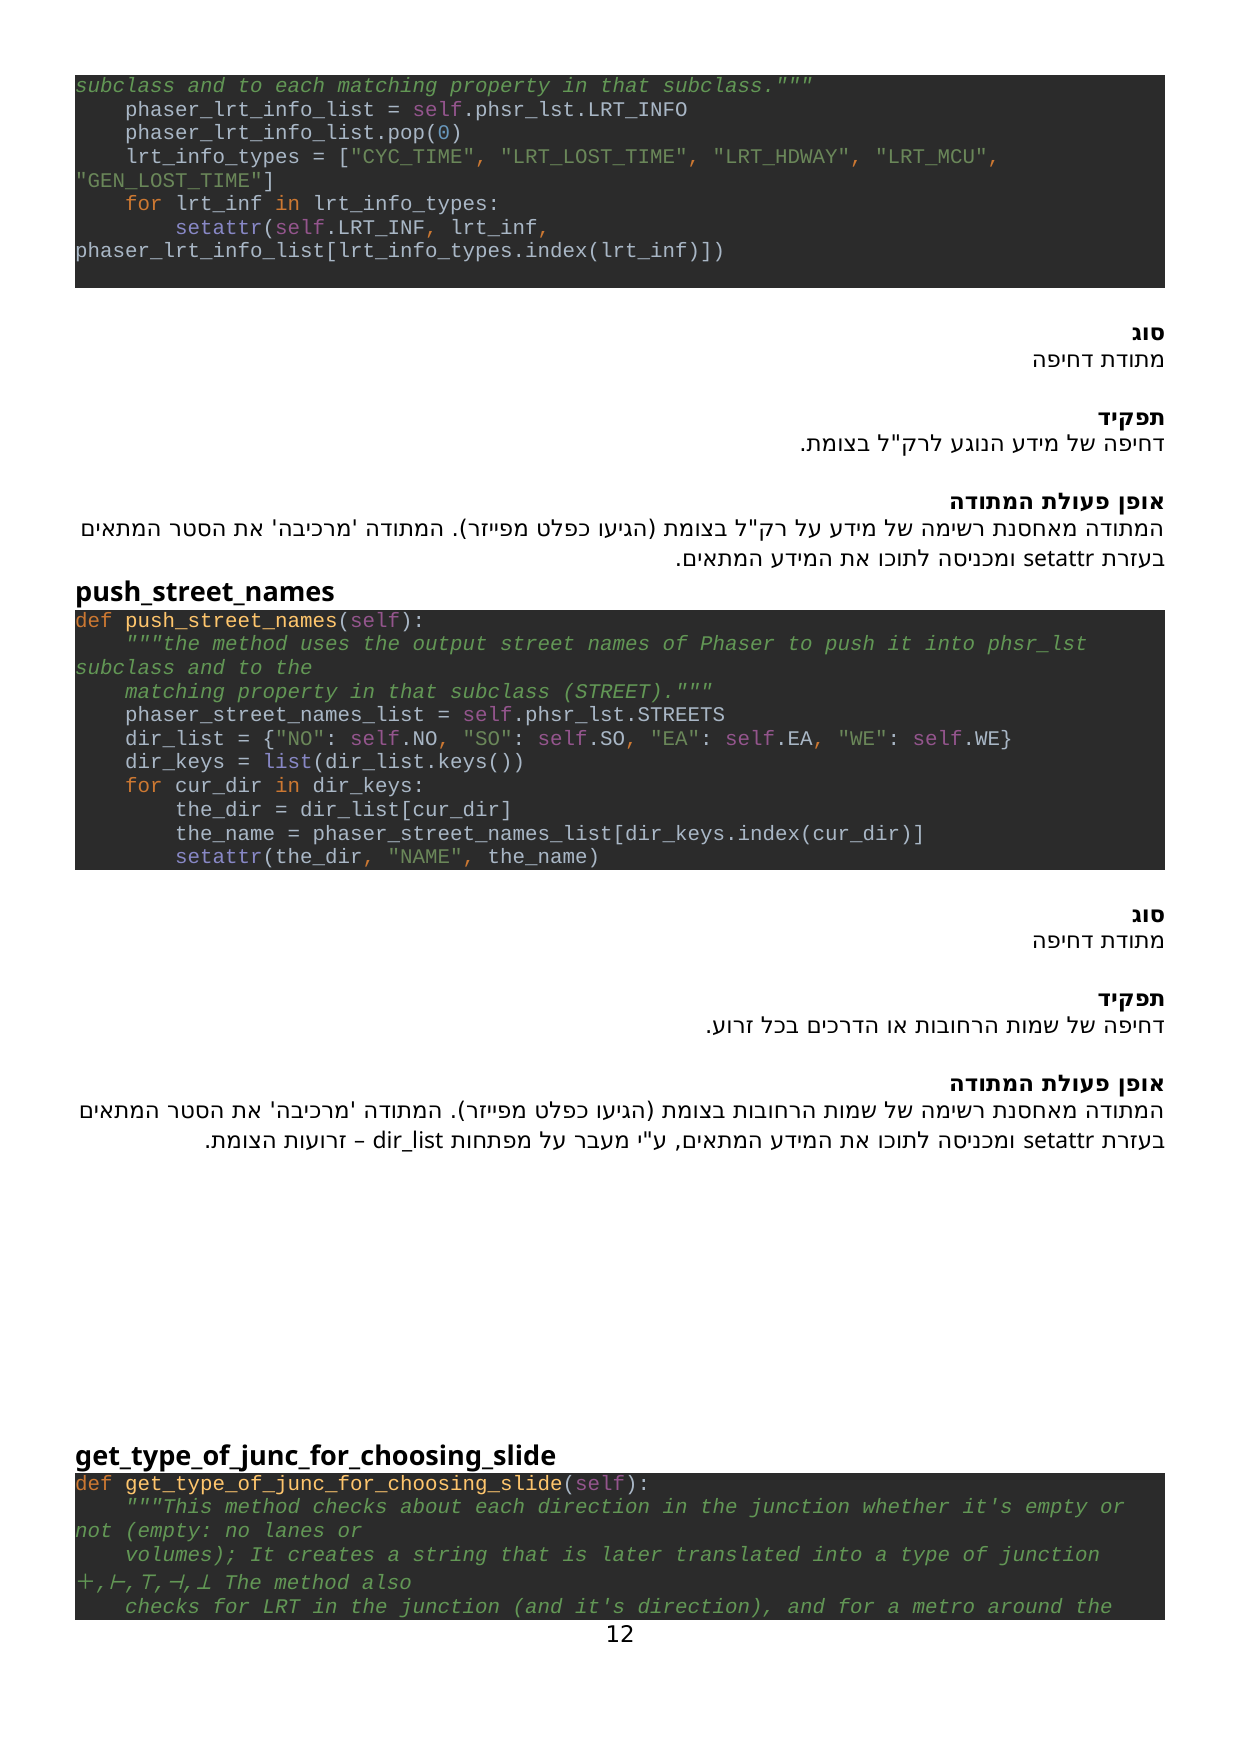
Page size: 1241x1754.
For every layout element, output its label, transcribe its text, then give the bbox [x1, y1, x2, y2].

text המתודה מאחסנת רשימה של שמות הרחובות בצומת (הגיעו כפלט מפייזר). המתודה 'מרכיבה' את הסטר המתאים בעזרת setattr ומכניסה לתוכו את המידע המתאים, ע"י מעבר על מפתחות dir_list – זרועות הצומת. [75, 1097, 1165, 1155]
text def push_street_names(self): """the method uses the output street names of Phaser to push it into phsr_lst subclass and to the matching property in that subclass (STREET).""" phaser_street_names_list = self.phsr_lst.STREETS dir_list = {"NO": self.NO, "SO": self.SO, "EA": self.EA, "WE": self.WE} dir_keys = list(dir_list.keys()) for cur_dir in dir_keys: the_dir = dir_list[cur_dir] the_name = phaser_street_names_list[dir_keys.index(cur_dir)] setattr(the_dir, "NAME", the_name) [75, 610, 1165, 870]
text אופן פעולת המתודה [75, 1070, 1165, 1097]
text סוג [75, 319, 1165, 346]
text דחיפה של שמות הרחובות או הדרכים בכל זרוע. [75, 1012, 1165, 1039]
text תפקיד [75, 986, 1165, 1012]
subtitle get_type_of_junc_for_choosing_slide [75, 1436, 1165, 1473]
text דחיפה של מידע הנוגע לרק"ל בצומת. [75, 430, 1165, 457]
subtitle push_street_names [75, 573, 1165, 610]
text סוג [75, 901, 1165, 928]
text המתודה מאחסנת רשימה של מידע על רק"ל בצומת (הגיעו כפלט מפייזר). המתודה 'מרכיבה' את הסטר המתאים בעזרת setattr ומכניסה לתוכו את המידע המתאים. [75, 515, 1165, 573]
text מתודת דחיפה [75, 928, 1165, 954]
text מתודת דחיפה [75, 346, 1165, 372]
text אופן פעולת המתודה [75, 488, 1165, 515]
text תפקיד [75, 404, 1165, 430]
